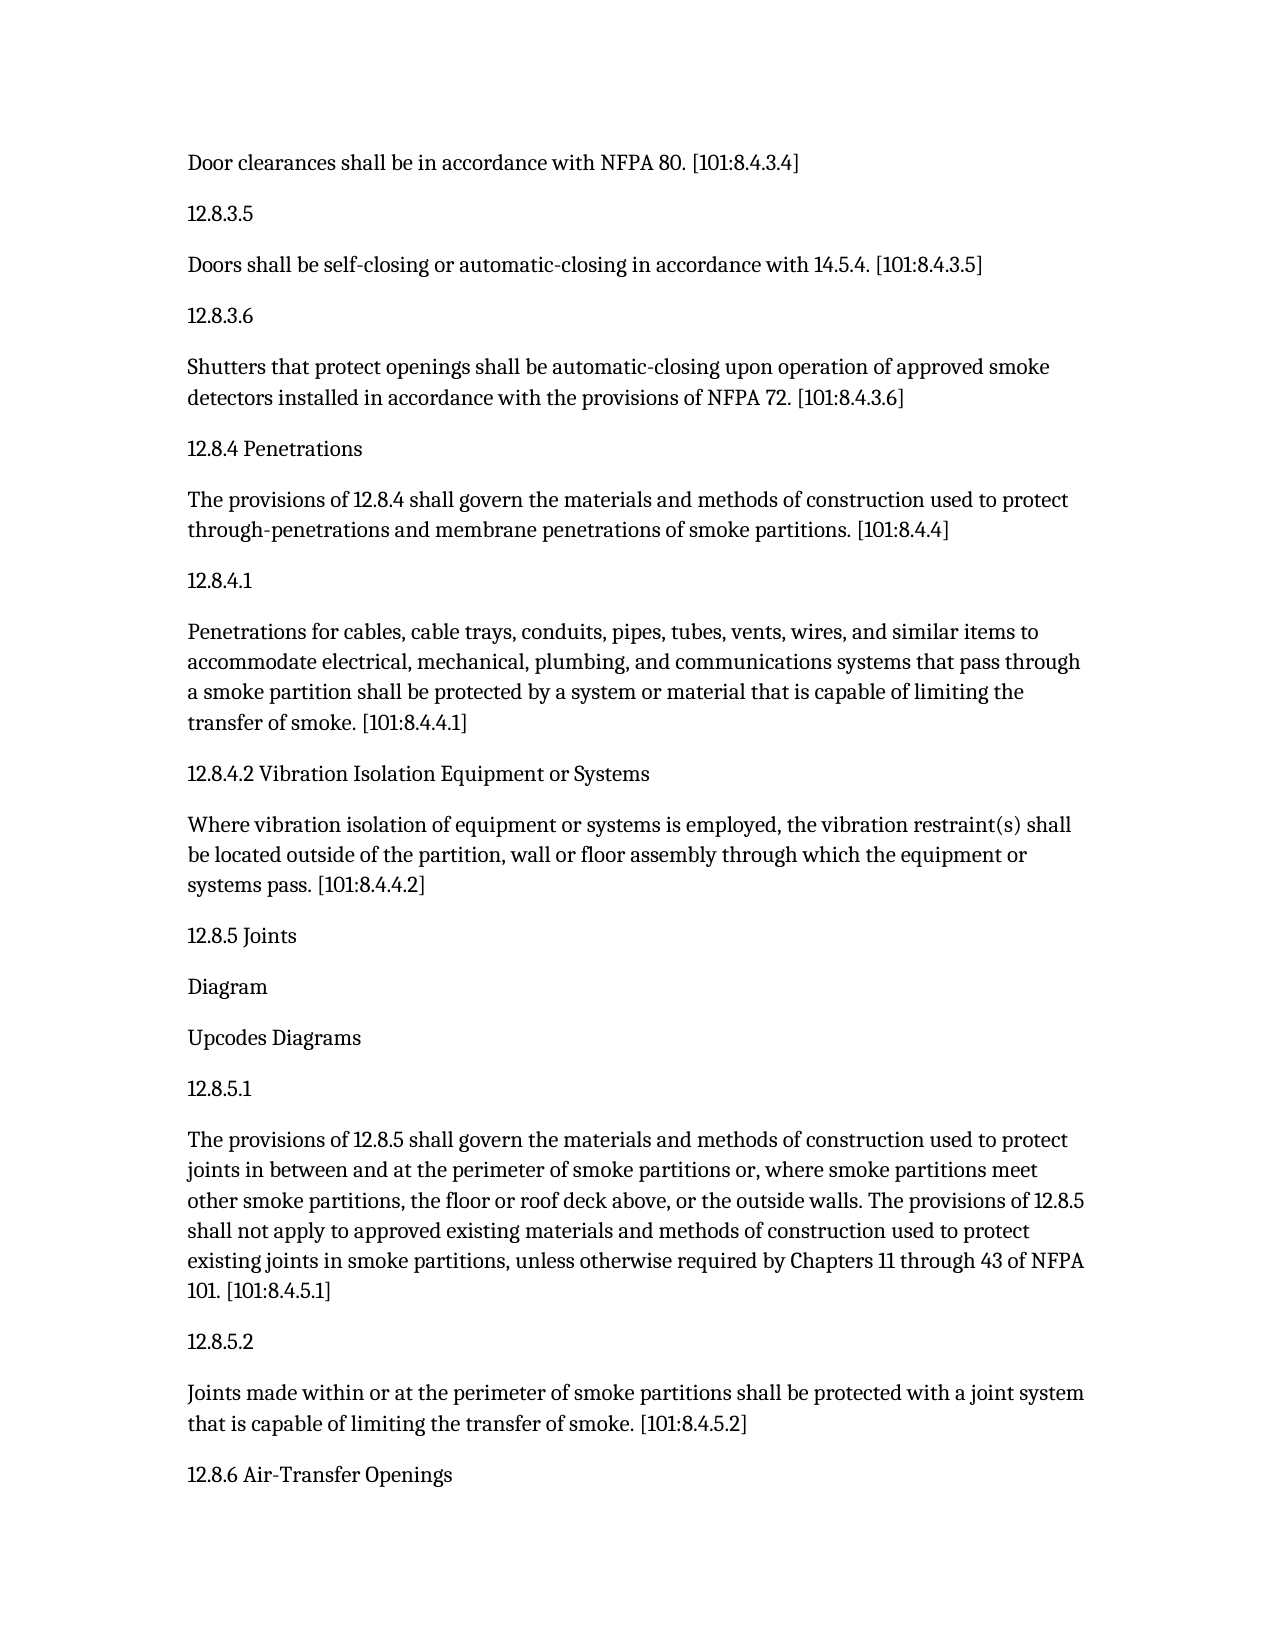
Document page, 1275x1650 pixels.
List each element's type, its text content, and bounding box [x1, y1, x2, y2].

text 12.8.6 Air-Transfer Openings [187, 1461, 1087, 1488]
text Diagram [187, 974, 1087, 1000]
text Upcodes Diagrams [187, 1025, 1087, 1051]
text 12.8.5.2 [187, 1329, 1087, 1356]
text 12.8.4.2 Vibration Isolation Equipment or Systems [187, 760, 1087, 787]
text 12.8.3.5 [187, 201, 1087, 227]
text 12.8.4 Penetrations [187, 435, 1087, 462]
text 12.8.3.6 [187, 303, 1087, 329]
text 12.8.4.1 [187, 568, 1087, 594]
text 12.8.5 Joints [187, 923, 1087, 949]
text Door clearances shall be in accordance with NFPA 80. [101:8.4.3.4] [187, 150, 1087, 176]
text Where vibration isolation of equipment or systems is employed, the vibration restraint(s) shall be located outside of the partition, wall or floor assembly through which the equipment or systems pass. [101:8.4.4.2] [187, 811, 1087, 898]
text 12.8.5.1 [187, 1076, 1087, 1102]
text Joints made within or at the perimeter of smoke partitions shall be protected with a joint system that is capable of limiting the transfer of smoke. [101:8.4.5.2] [187, 1380, 1087, 1437]
text The provisions of 12.8.4 shall govern the materials and methods of construction used to protect through-penetrations and membrane penetrations of smoke partitions. [101:8.4.4] [187, 486, 1087, 543]
text The provisions of 12.8.5 shall govern the materials and methods of construction used to protect joints in between and at the perimeter of smoke partitions or, where smoke partitions meet other smoke partitions, the floor or roof deck above, or the outside walls. The provisions of 12.8.5 shall not apply to approved existing materials and methods of construction used to protect existing joints in smoke partitions, unless otherwise required by Chapters 11 through 43 of NFPA 101. [101:8.4.5.1] [187, 1127, 1087, 1304]
text Doors shall be self-closing or automatic-closing in accordance with 14.5.4. [101:8.4.3.5] [187, 252, 1087, 278]
text Penetrations for cables, cable trays, conduits, pipes, tubes, vents, wires, and similar items to accommodate electrical, mechanical, plumbing, and communications systems that pass through a smoke partition shall be protected by a system or material that is capable of limiting the transfer of smoke. [101:8.4.4.1] [187, 619, 1087, 736]
text Shutters that protect openings shall be automatic-closing upon operation of approved smoke detectors installed in accordance with the provisions of NFPA 72. [101:8.4.3.6] [187, 354, 1087, 411]
